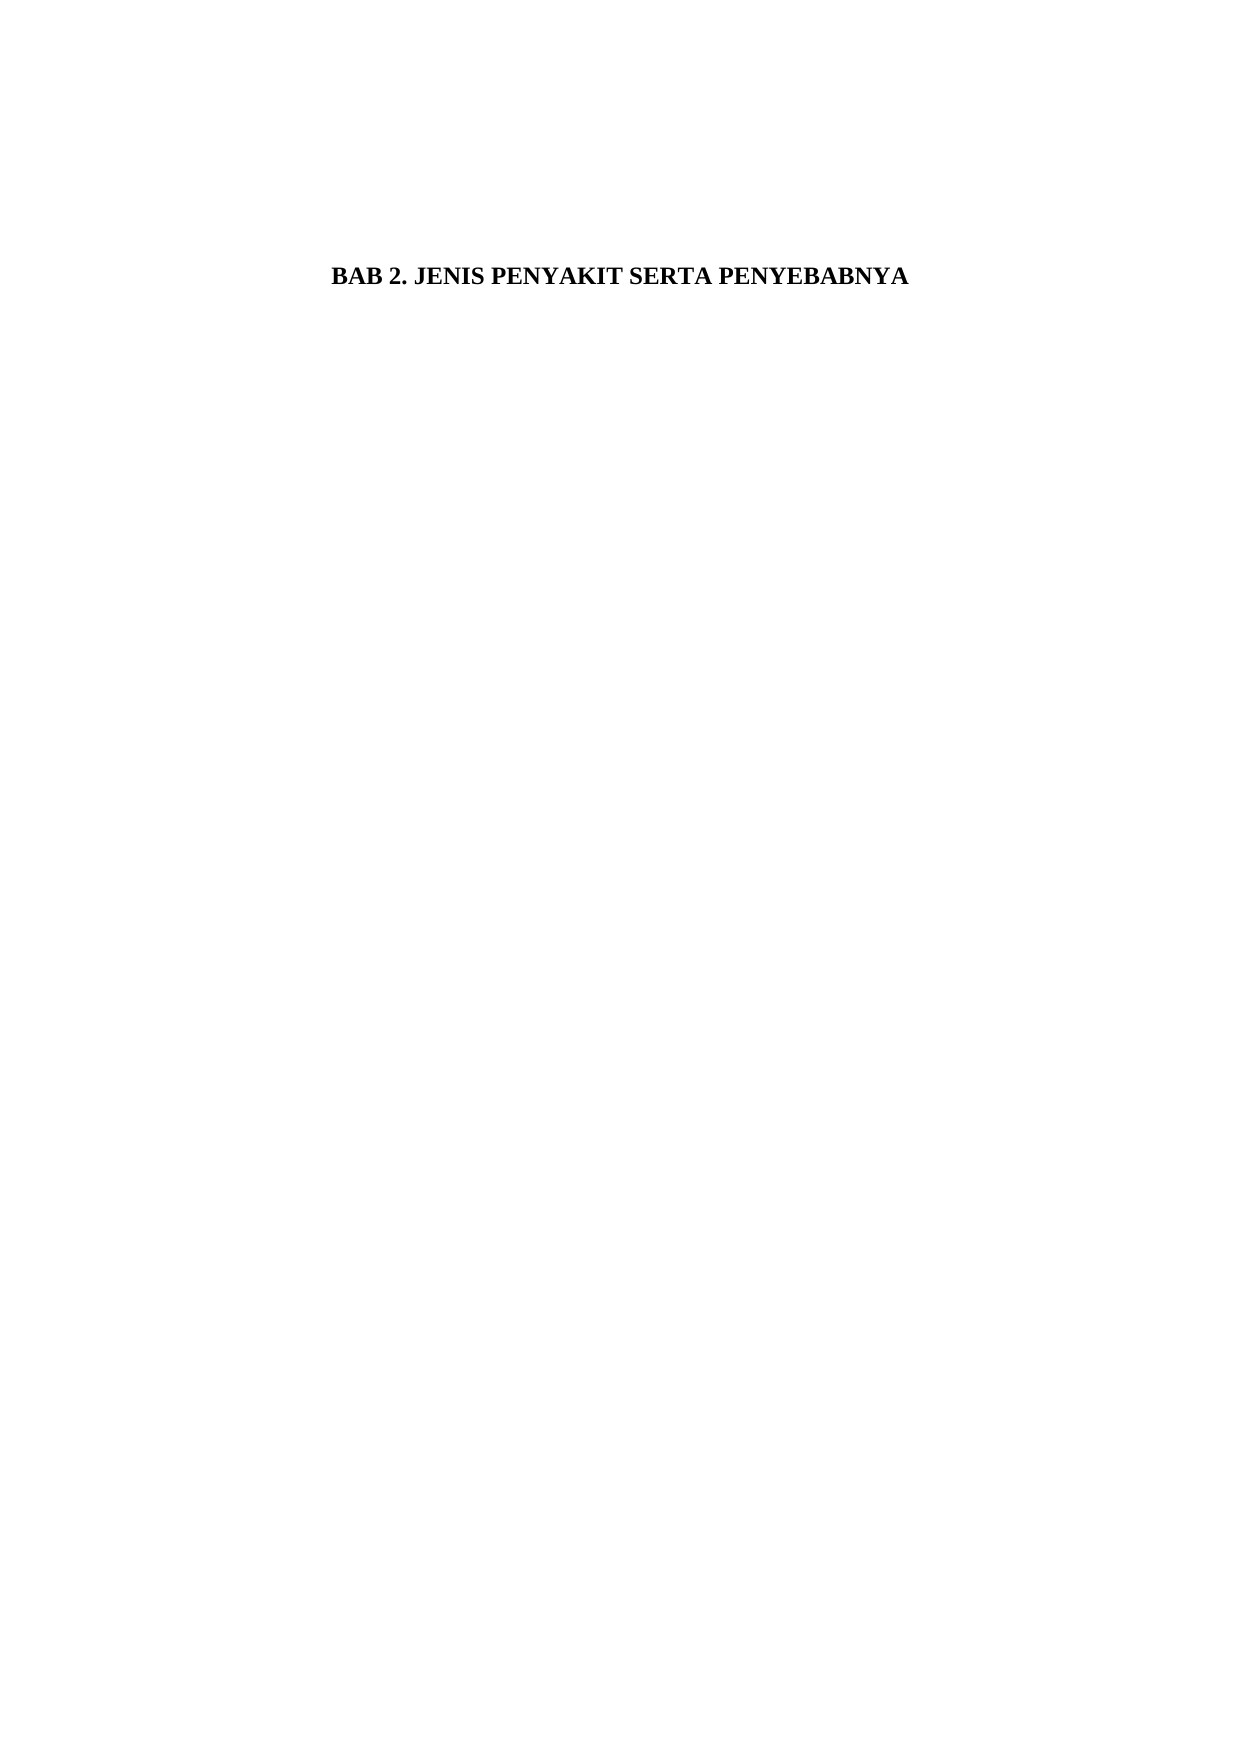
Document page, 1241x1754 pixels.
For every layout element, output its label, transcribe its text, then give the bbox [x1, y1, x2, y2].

subtitle BAB 2. JENIS PENYAKIT SERTA PENYEBABNYA [177, 261, 1063, 290]
